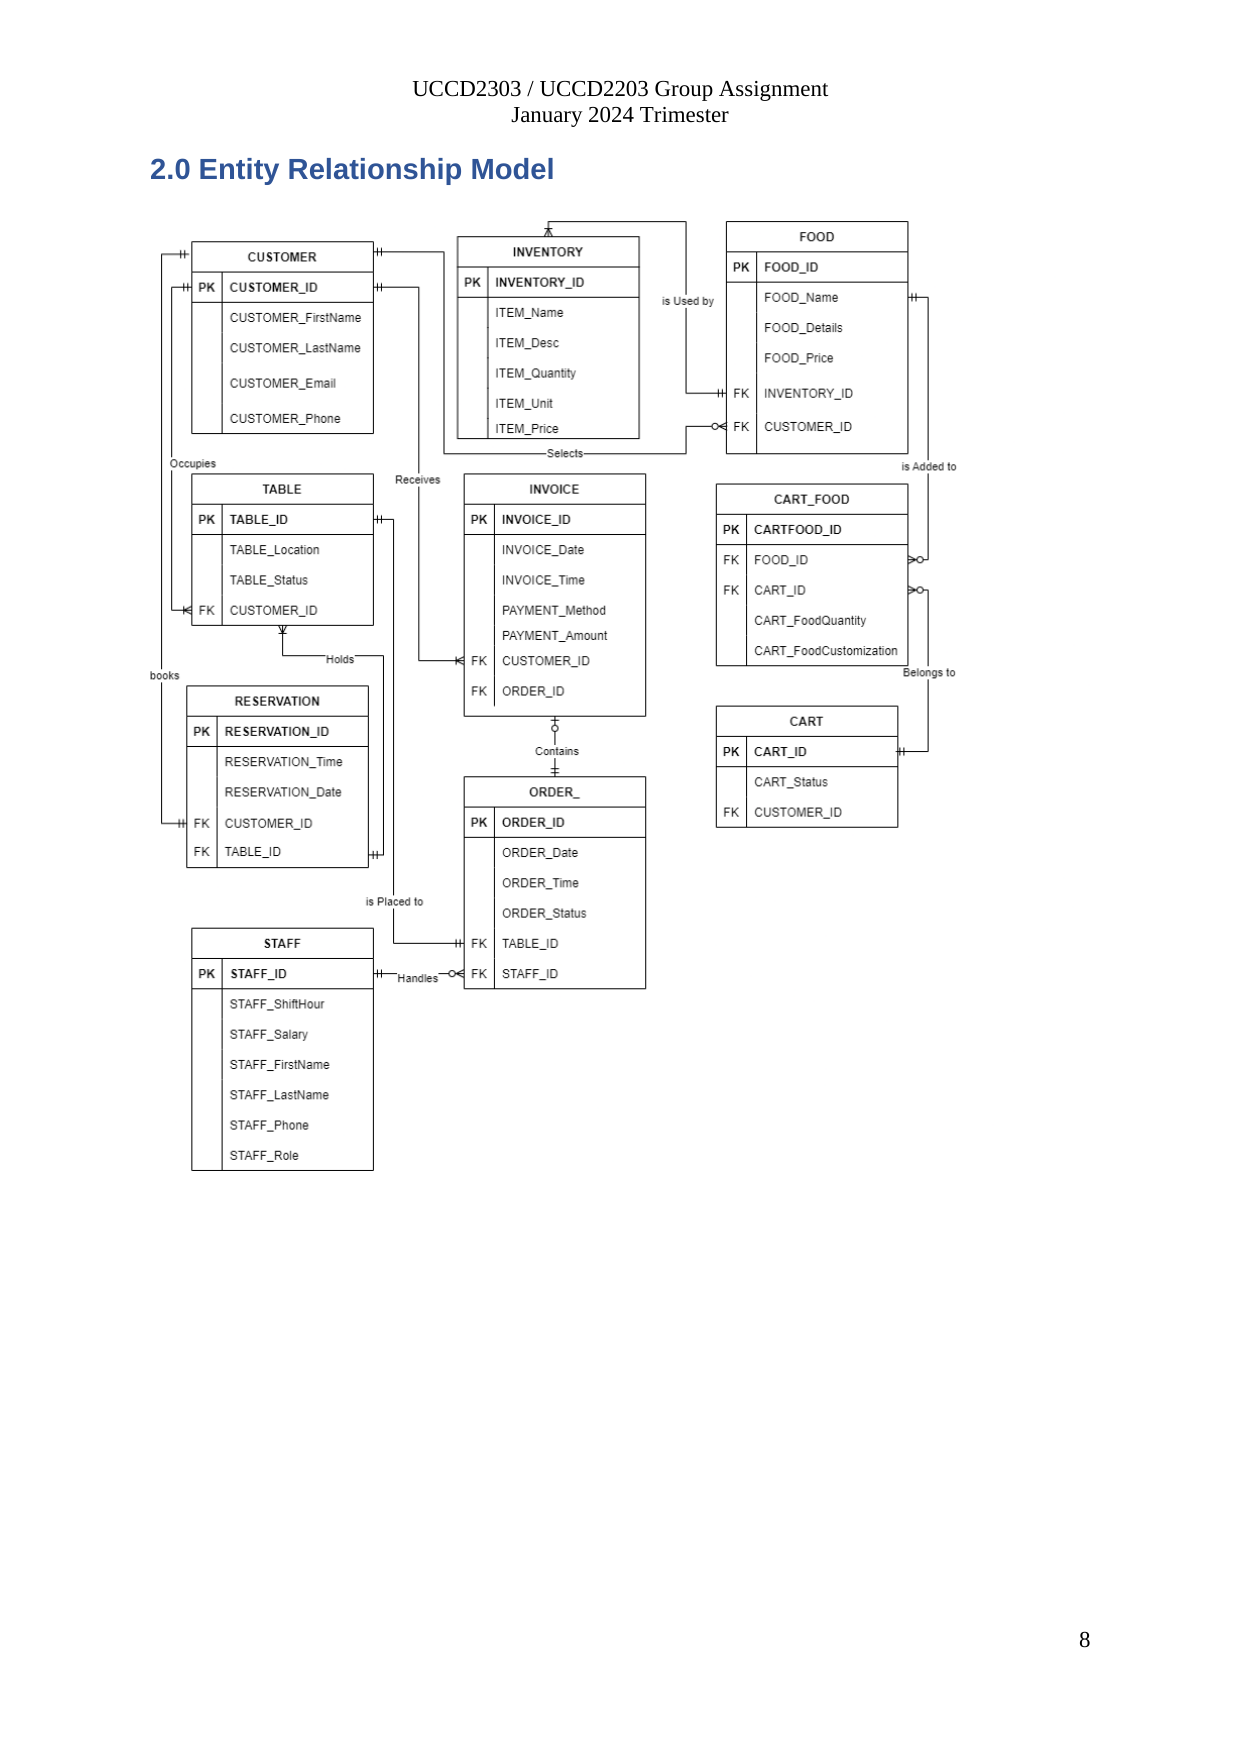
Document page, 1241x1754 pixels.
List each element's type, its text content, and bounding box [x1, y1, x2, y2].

subtitle 2.0 Entity Relationship Model [150, 152, 1090, 185]
picture [150, 214, 1091, 1173]
